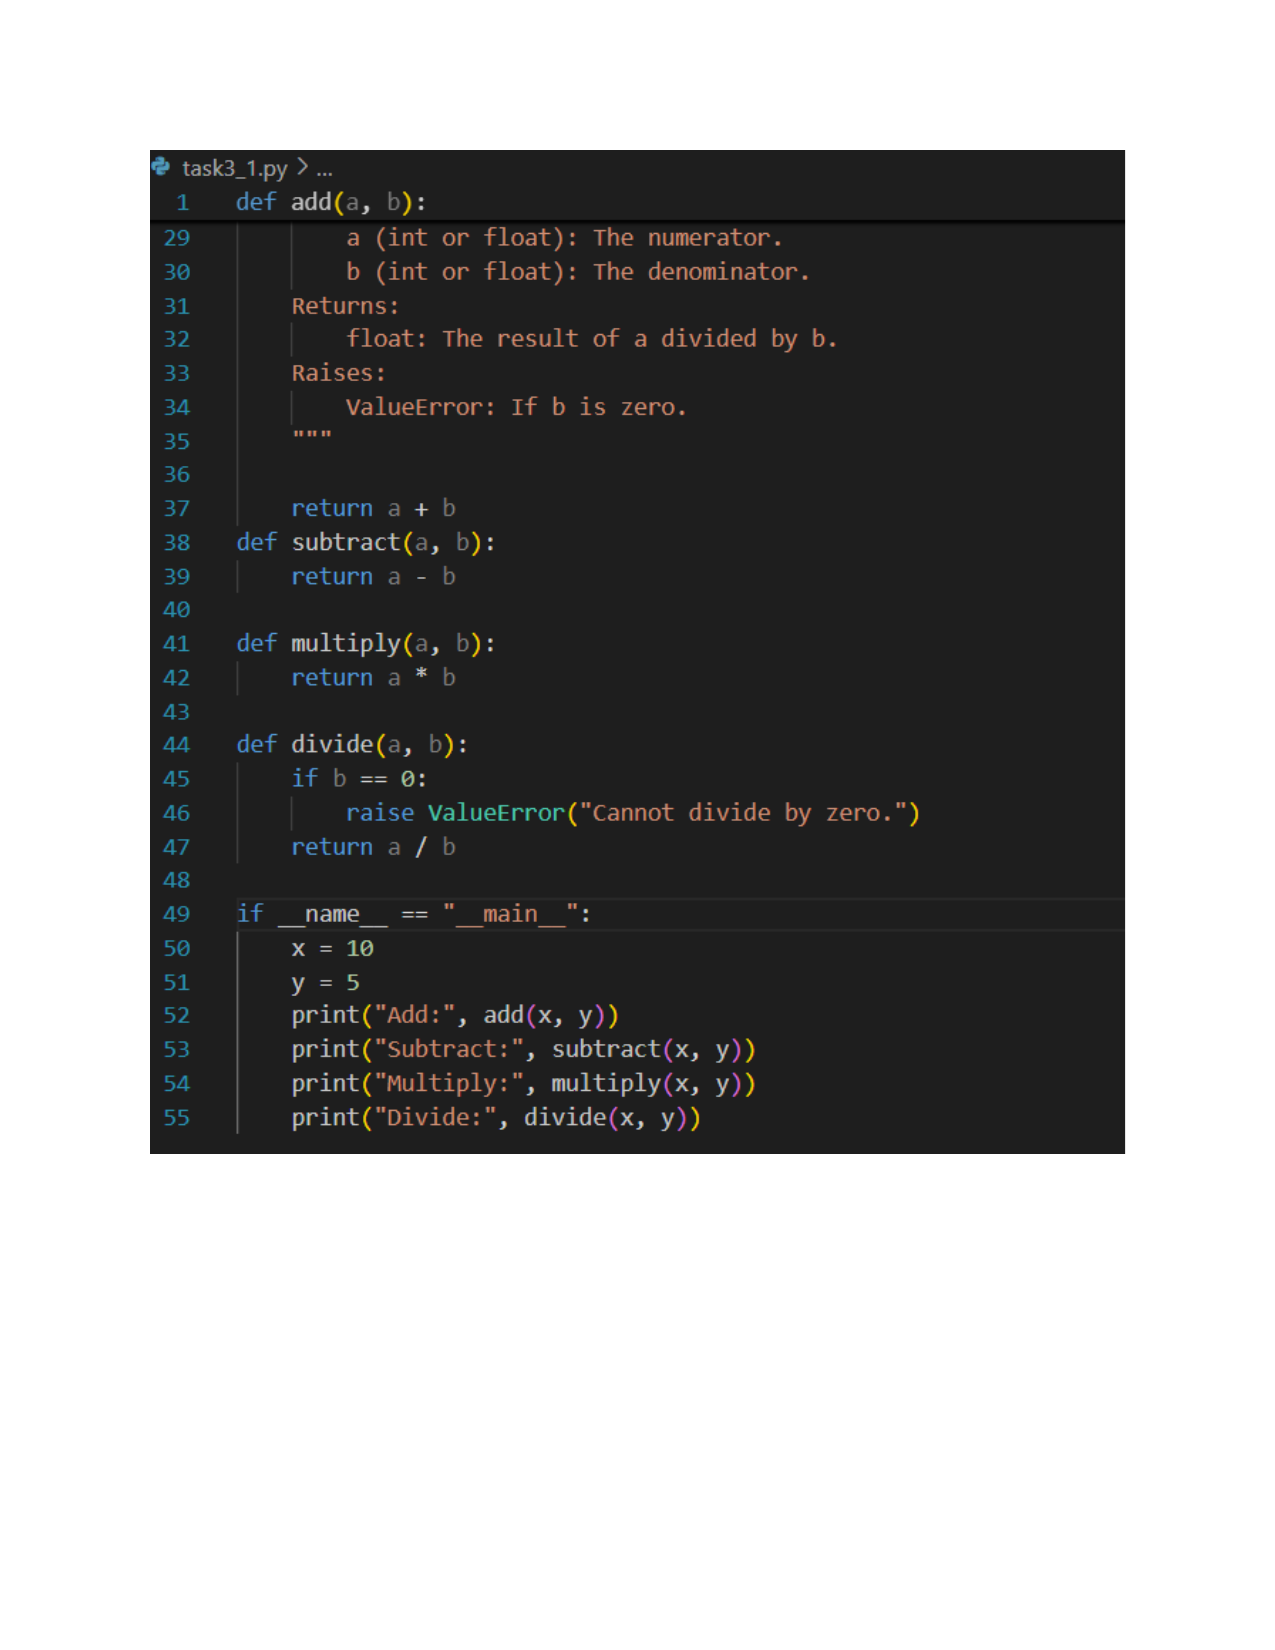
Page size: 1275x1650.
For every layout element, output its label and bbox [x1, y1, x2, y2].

picture [150, 150, 1125, 1154]
